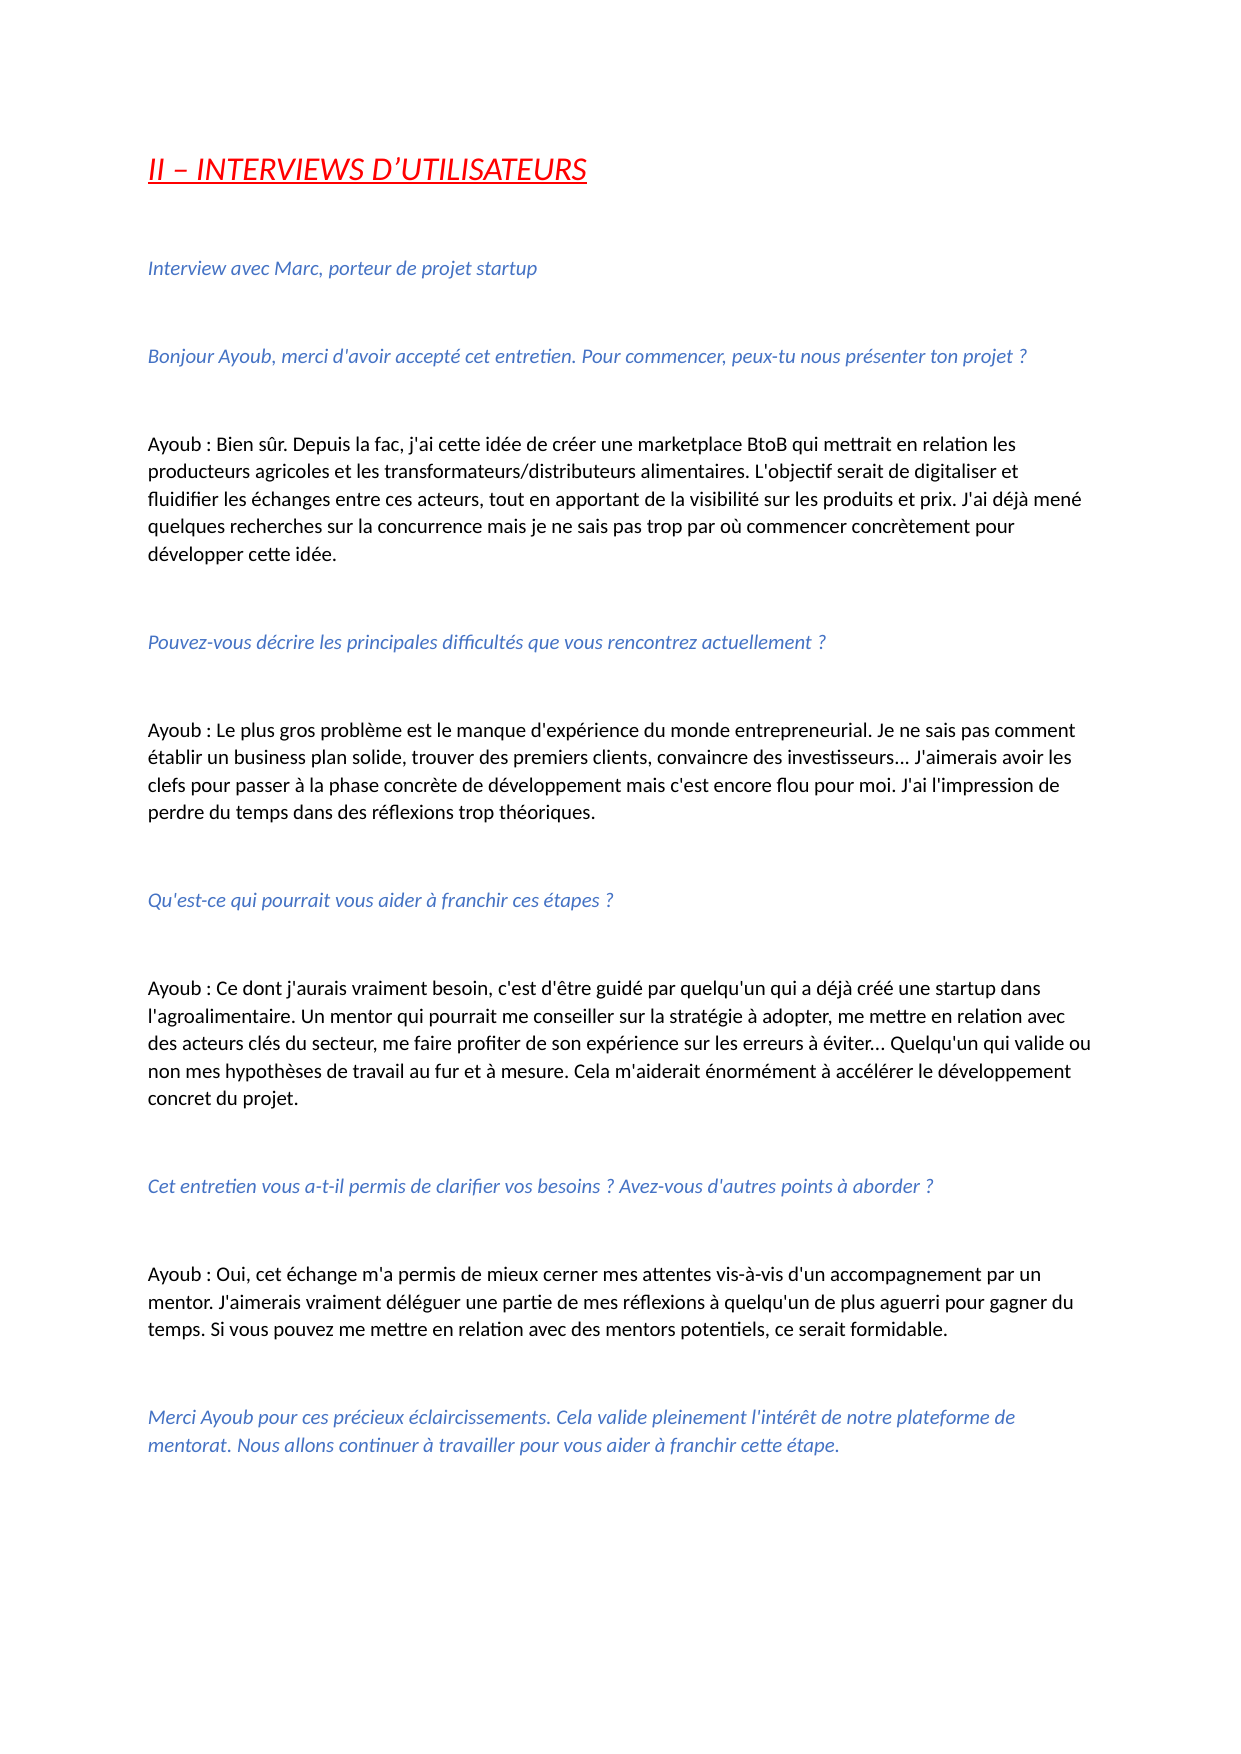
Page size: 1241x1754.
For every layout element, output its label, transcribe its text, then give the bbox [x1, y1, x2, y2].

text Interview avec Marc, porteur de projet startup [148, 255, 1093, 281]
text Ayoub : Ce dont j'aurais vraiment besoin, c'est d'être guidé par quelqu'un qui a déjà créé une startup dans l'agroalimentaire. Un mentor qui pourrait me conseiller sur la stratégie à adopter, me mettre en relation avec des acteurs clés du secteur, me faire profiter de son expérience sur les erreurs à éviter... Quelqu'un qui valide ou non mes hypothèses de travail au fur et à mesure. Cela m'aiderait énormément à accélérer le développement concret du projet. [148, 976, 1093, 1111]
text II – INTERVIEWS D’UTILISATEURS [148, 148, 1093, 188]
text Ayoub : Oui, cet échange m'a permis de mieux cerner mes attentes vis-à-vis d'un accompagnement par un mentor. J'aimerais vraiment déléguer une partie de mes réflexions à quelqu'un de plus aguerri pour gagner du temps. Si vous pouvez me mettre en relation avec des mentors potentiels, ce serait formidable. [148, 1261, 1093, 1342]
text Ayoub : Bien sûr. Depuis la fac, j'ai cette idée de créer une marketplace BtoB qui mettrait en relation les producteurs agricoles et les transformateurs/distributeurs alimentaires. L'objectif serait de digitaliser et fluidifier les échanges entre ces acteurs, tout en apportant de la visibilité sur les produits et prix. J'ai déjà mené quelques recherches sur la concurrence mais je ne sais pas trop par où commencer concrètement pour développer cette idée. [148, 431, 1093, 566]
text Pouvez-vous décrire les principales difficultés que vous rencontrez actuellement ? [148, 629, 1093, 654]
text Cet entretien vous a-t-il permis de clarifier vos besoins ? Avez-vous d'autres points à aborder ? [148, 1173, 1093, 1199]
text Ayoub : Le plus gros problème est le manque d'expérience du monde entrepreneurial. Je ne sais pas comment établir un business plan solide, trouver des premiers clients, convaincre des investisseurs... J'aimerais avoir les clefs pour passer à la phase concrète de développement mais c'est encore flou pour moi. J'ai l'impression de perdre du temps dans des réflexions trop théoriques. [148, 717, 1093, 825]
text Qu'est-ce qui pourrait vous aider à franchir ces étapes ? [148, 887, 1093, 913]
text Bonjour Ayoub, merci d'avoir accepté cet entretien. Pour commencer, peux-tu nous présenter ton projet ? [148, 343, 1093, 369]
text Merci Ayoub pour ces précieux éclaircissements. Cela valide pleinement l'intérêt de notre plateforme de mentorat. Nous allons continuer à travailler pour vous aider à franchir cette étape. [148, 1404, 1093, 1457]
